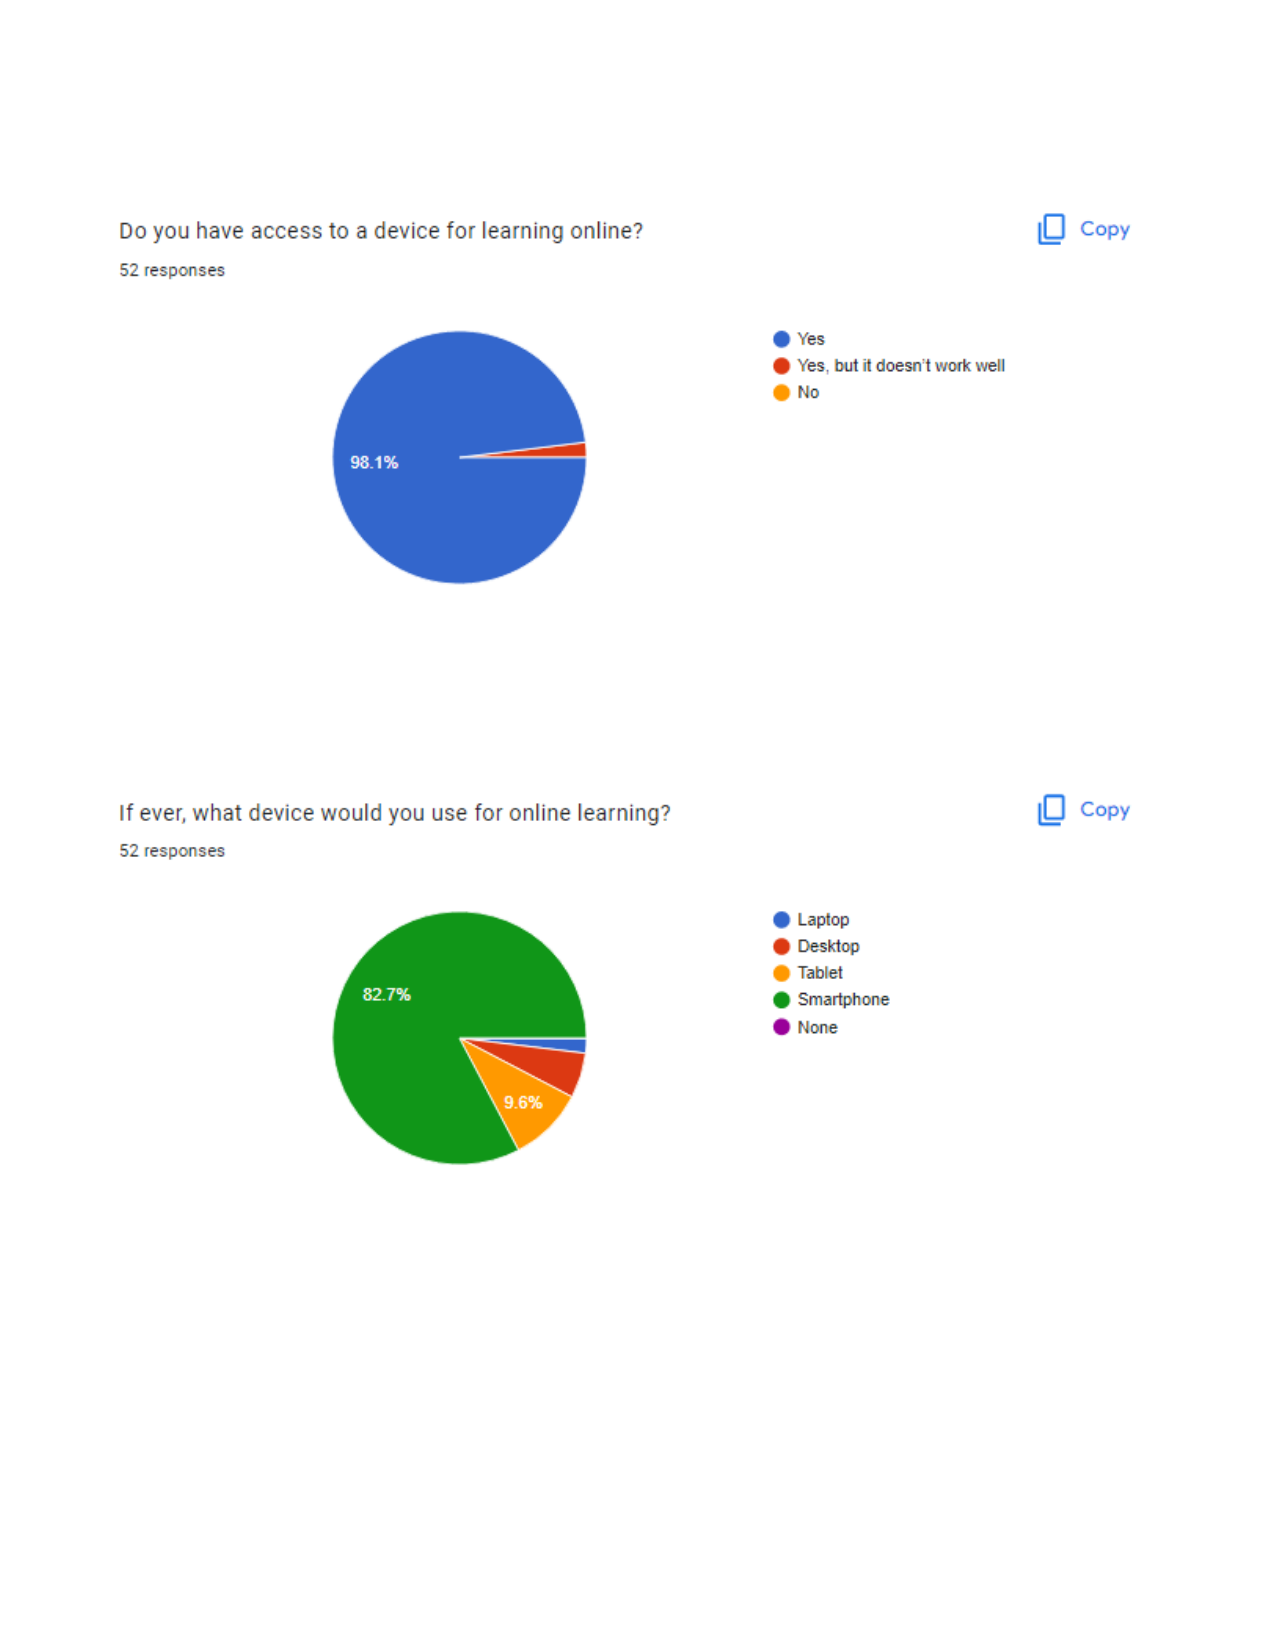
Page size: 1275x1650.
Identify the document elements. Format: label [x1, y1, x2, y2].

picture [92, 196, 1154, 622]
picture [92, 781, 1154, 1201]
